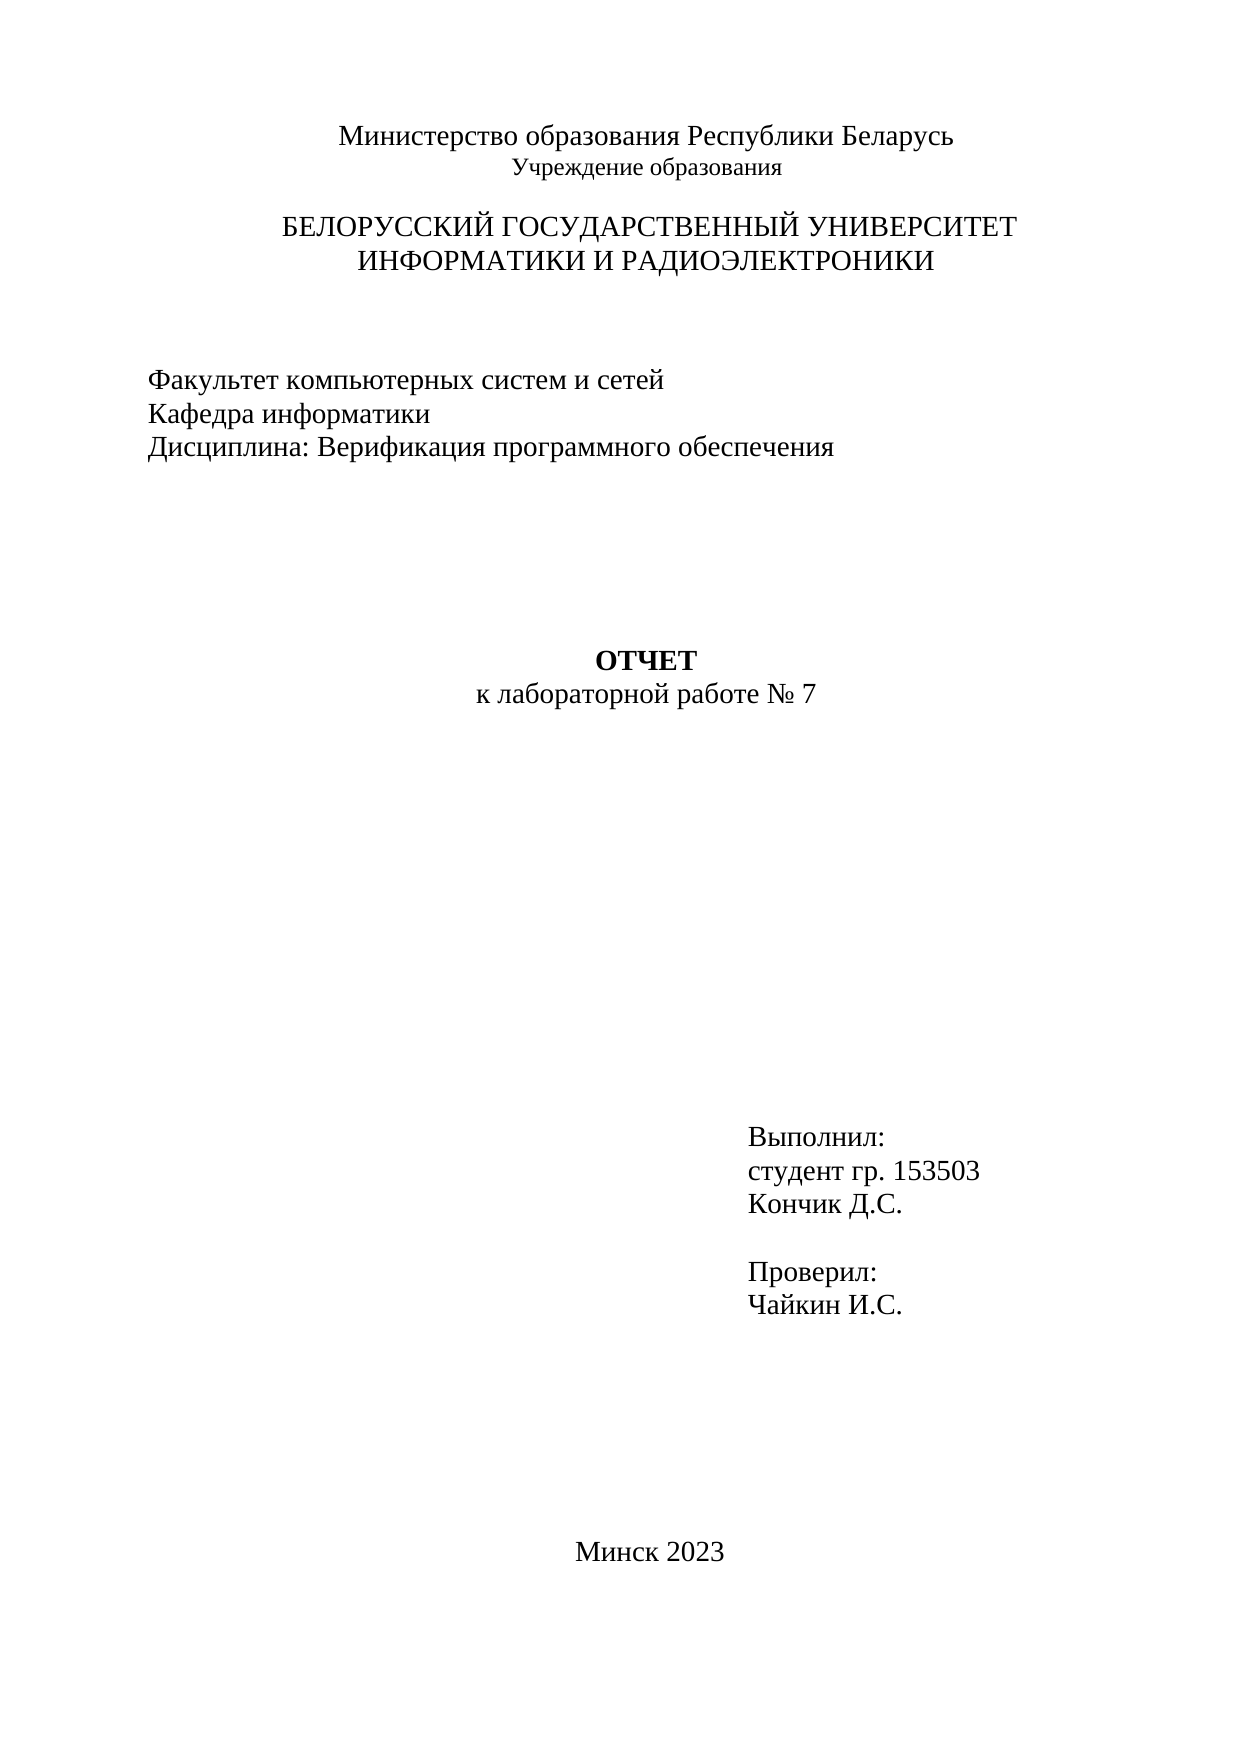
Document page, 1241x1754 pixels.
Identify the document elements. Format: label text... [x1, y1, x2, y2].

text Факультет компьютерных систем и сетей [148, 362, 1152, 396]
text Кончик Д.С. [748, 1187, 1058, 1220]
text Чайкин И.С. [748, 1287, 1019, 1321]
text Выполнил: [748, 1119, 1058, 1153]
text БЕЛОРУССКИЙ ГОСУДАРСТВЕННЫЙ УНИВЕРСИТЕТ [148, 209, 1152, 243]
text Дисциплина: Верификация программного обеспечения [148, 429, 1152, 463]
text Кафедра информатики [148, 396, 1152, 429]
text ИНФОРМАТИКИ И РАДИОЭЛЕКТРОНИКИ [148, 243, 1152, 276]
text к лабораторной работе № 7 [148, 676, 1152, 710]
text Проверил: [748, 1254, 1019, 1287]
text Министерство образования Республики Беларусь [148, 118, 1152, 152]
text ОТЧЕТ [148, 643, 1152, 676]
text Минск 2023 [148, 1534, 1152, 1568]
text студент гр. 153503 [748, 1153, 1058, 1187]
text Учреждение образования [148, 152, 1152, 180]
